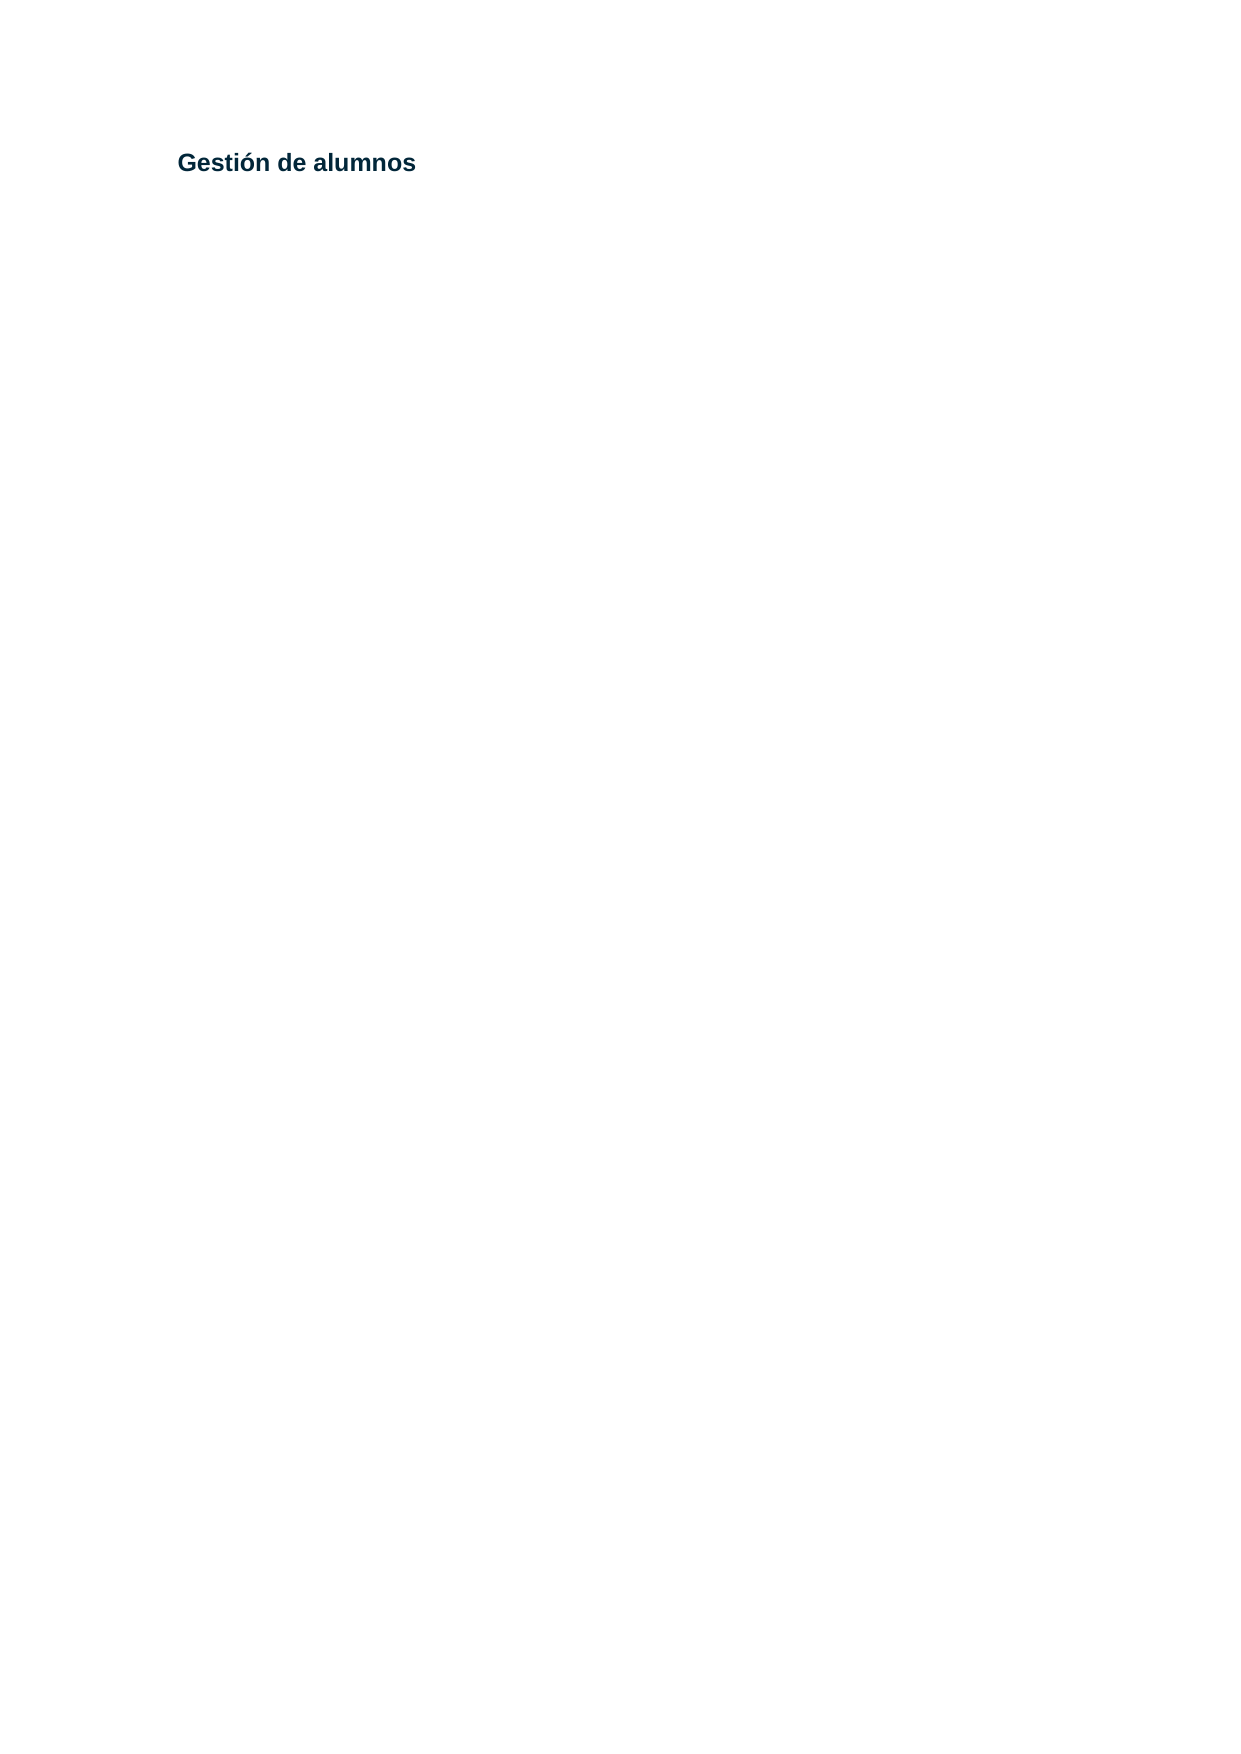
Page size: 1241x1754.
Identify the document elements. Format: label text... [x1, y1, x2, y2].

text Gestión de alumnos [177, 148, 1063, 176]
